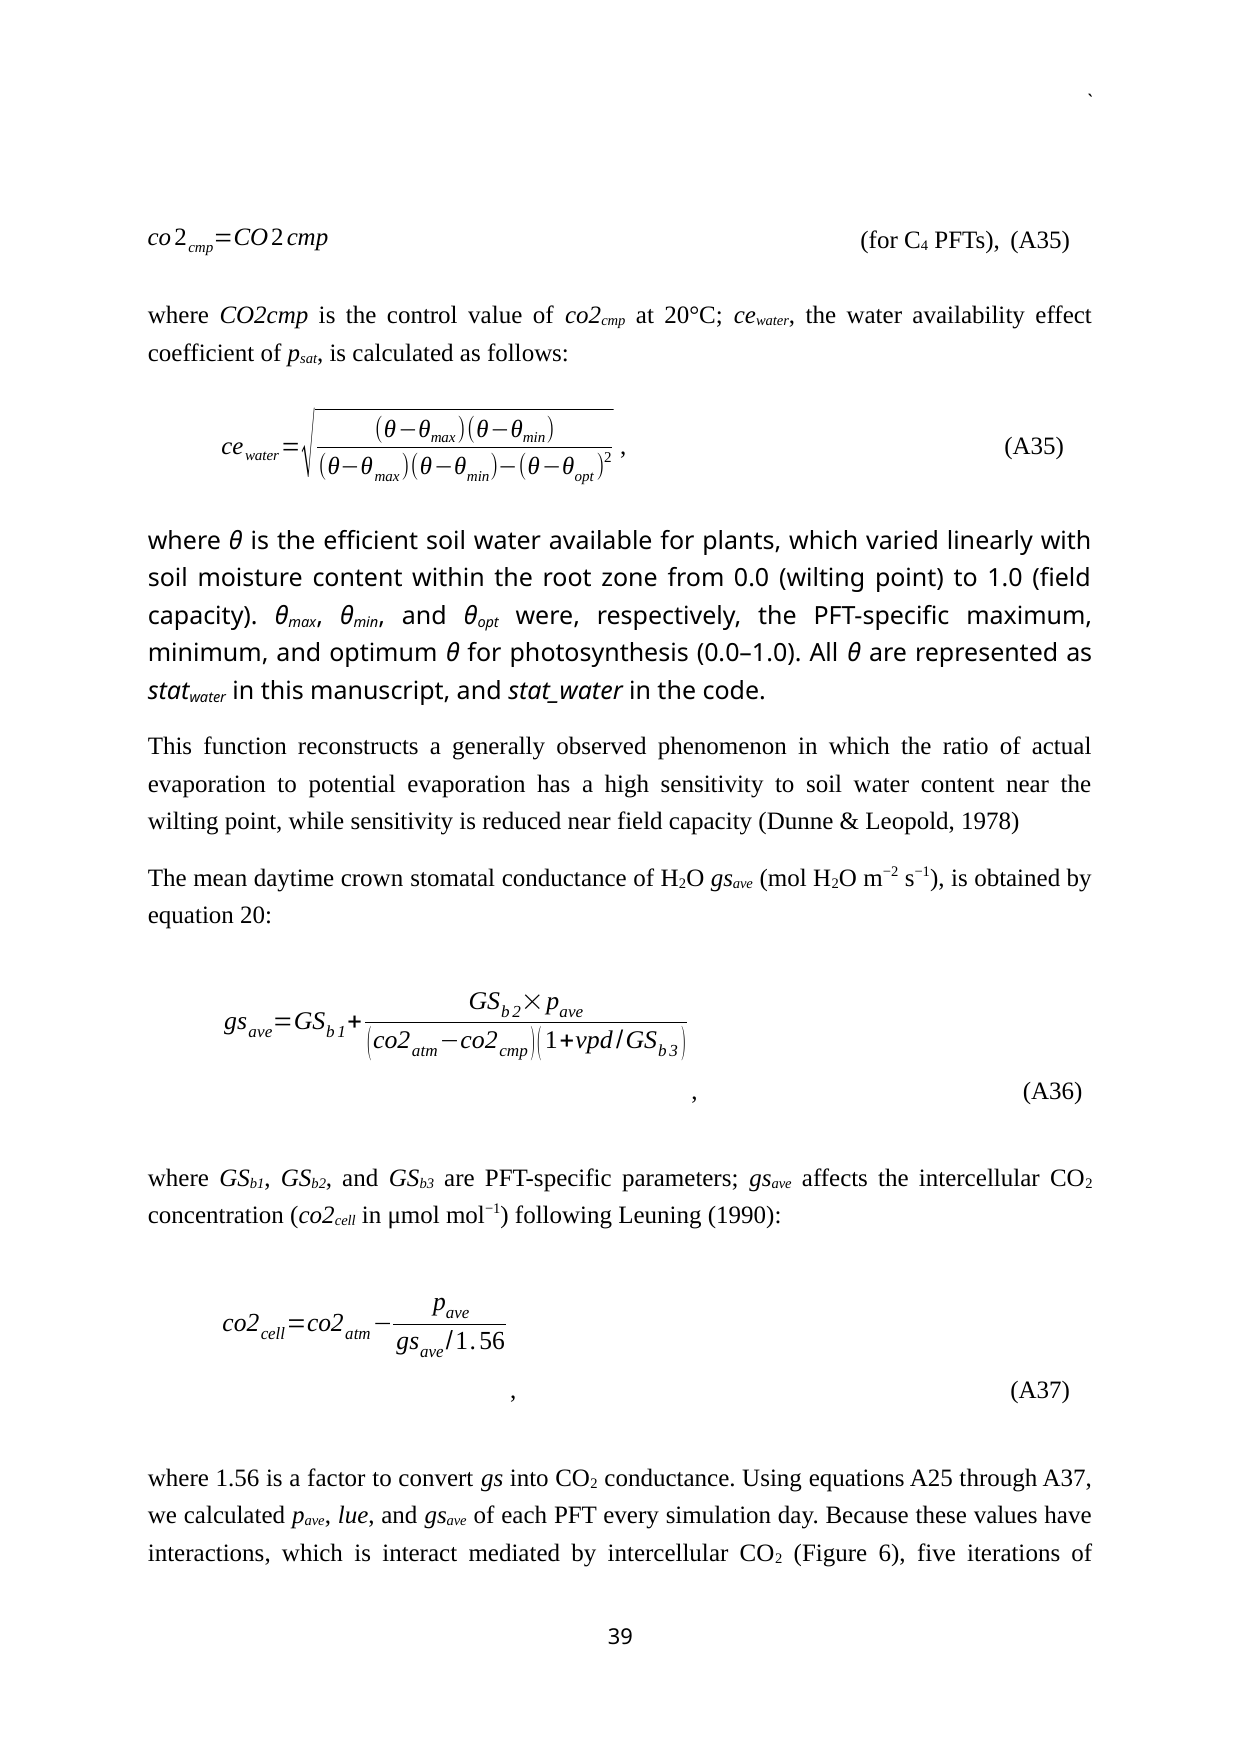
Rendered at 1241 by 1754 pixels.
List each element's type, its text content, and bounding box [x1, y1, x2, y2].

text The mean daytime crown stomatal conductance of H2O gsave (mol H2O m−2 s−1), is obtained by equation 20: [148, 858, 1092, 933]
text where CO2cmp is the control value of co2cmp at 20°C; cewater, the water availability effect coefficient of psat, is calculated as follows: [148, 296, 1092, 371]
text where θ is the efficient soil water available for plants, which varied linearly with soil moisture content within the root zone from 0.0 (wilting point) to 1.0 (field capacity). θmax, θmin, and θopt were, respectively, the PFT-specific maximum, minimum, and optimum θ for photosynthesis (0.0–1.0). All θ are represented as statwater in this manuscript, and stat_water in the code. [148, 521, 1092, 708]
text (for C4 PFTs), (A35) [148, 221, 1092, 258]
text , (A35) [221, 389, 1092, 502]
text where GSb1, GSb2, and GSb3 are PFT-specific parameters; gsave affects the intercellular CO2 concentration (co2cell in μmol mol−1) following Leuning (1990): [148, 1158, 1092, 1233]
text This function reconstructs a generally observed phenomenon in which the ratio of actual evaporation to potential evaporation has a high sensitivity to soil water content near the wilting point, while sensitivity is reduced near field capacity (Dunne & Leopold, 1978) [148, 727, 1092, 839]
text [148, 1458, 1092, 1571]
text , (A37) [222, 1271, 1092, 1421]
text , (A36) [222, 971, 1092, 1121]
